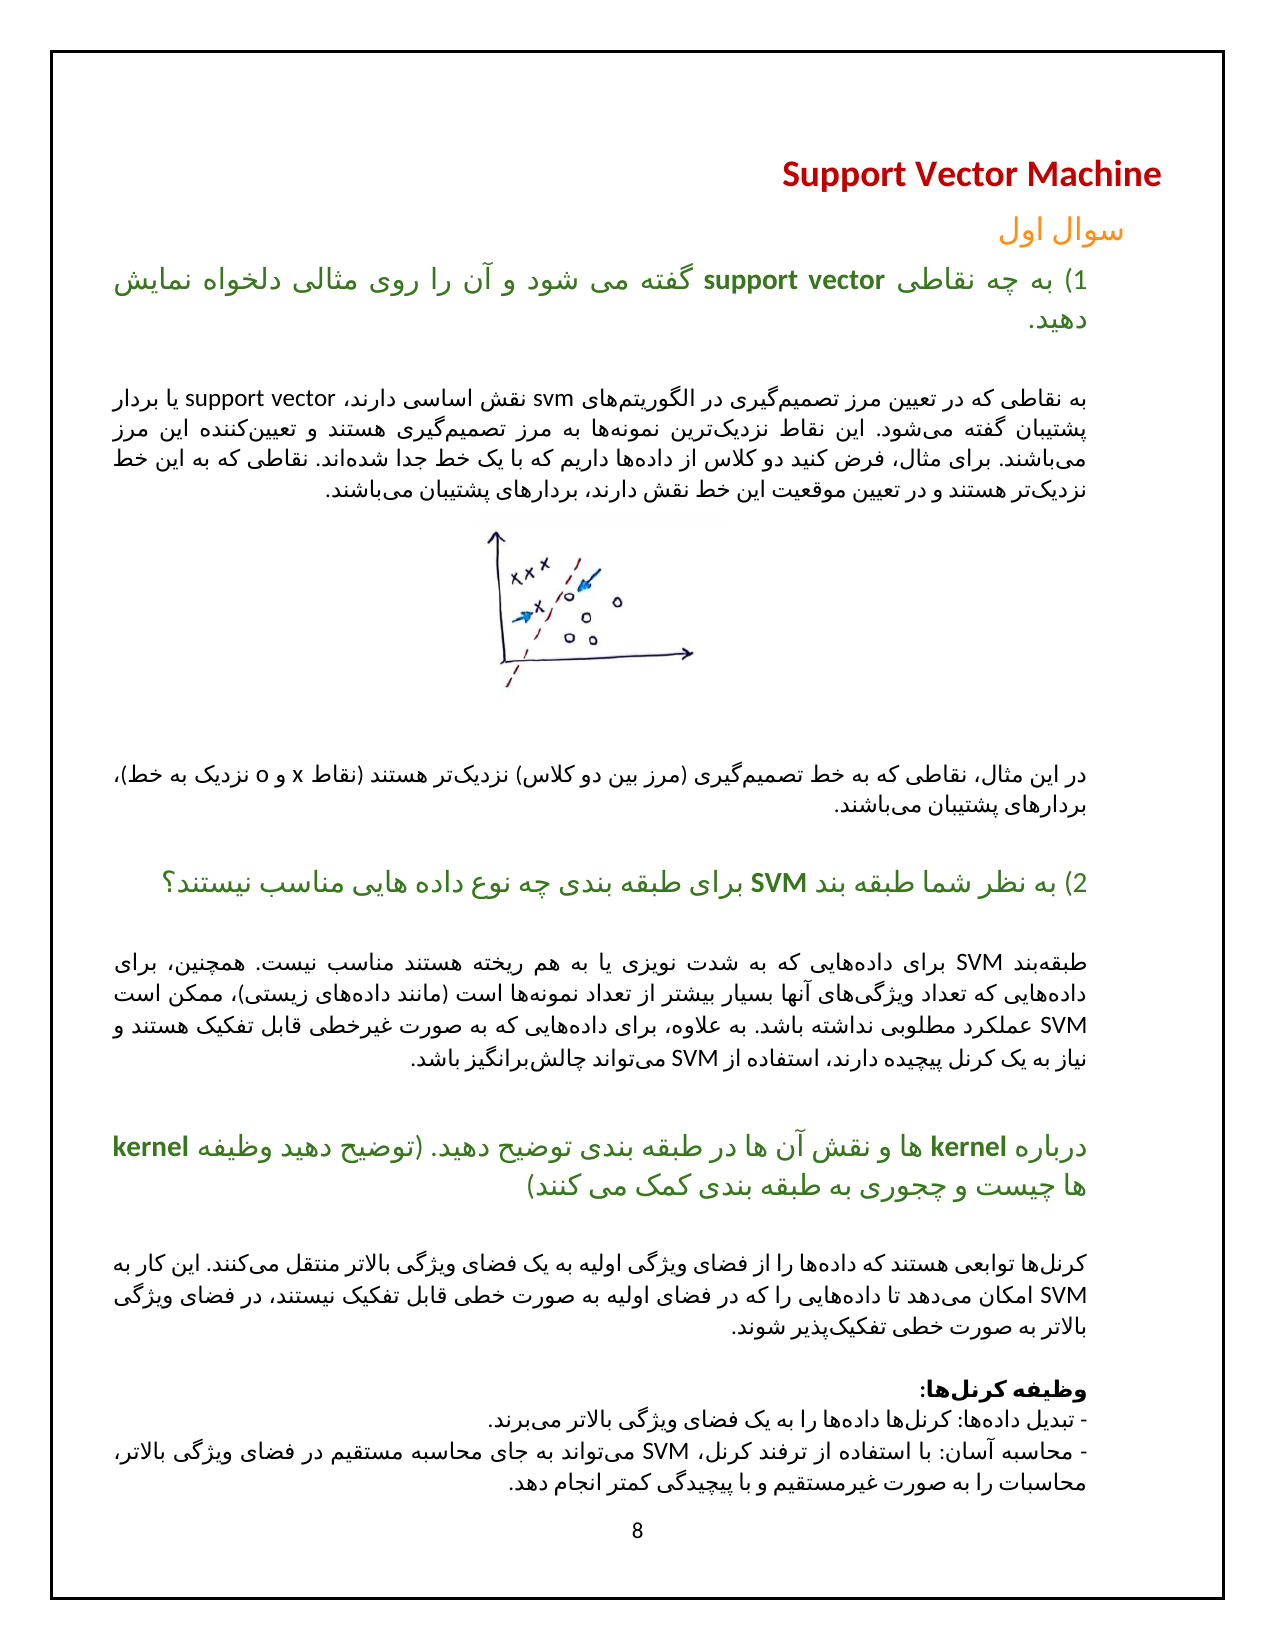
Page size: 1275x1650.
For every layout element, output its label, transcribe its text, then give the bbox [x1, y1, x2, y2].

list در این مثال، نقاطی که به خط تصمیم‌گیری (مرز بین دو کلاس) نزدیک‌تر هستند (نقاط x و o نزدیک به خط)، بردارهای پشتیبان می‌باشند. [112, 758, 1087, 819]
list - محاسبه آسان: با استفاده از ترفند کرنل، SVM می‌تواند به جای محاسبه مستقیم در فضای ویژگی بالاتر، محاسبات را به صورت غیرمستقیم و با پیچیدگی کمتر انجام دهد. [112, 1435, 1087, 1496]
list به نقاطی که در تعیین مرز تصمیم‌گیری در الگوریتم‌های svm نقش اساسی دارند، support vector یا بردار پشتیبان گفته می‌شود. این نقاط نزدیک‌ترین نمونه‌ها به مرز تصمیم‌گیری هستند و تعیین‌کننده این مرز می‌باشند. برای مثال، فرض کنید دو کلاس از داده‌ها داریم که با یک خط جدا شده‌اند. نقاطی که به این خط نزدیک‌تر هستند و در تعیین موقعیت این خط نقش دارند، بردارهای پشتیبان می‌باشند. [112, 382, 1087, 503]
subtitle درباره kernel ها و نقش آن ها در طبقه بندی توضیح دهید. (توضیح دهید وظیفه kernel ها چیست و چجوری به طبقه بندی کمک می کنند) [112, 1128, 1087, 1202]
list کرنل‌ها توابعی هستند که داده‌ها را از فضای ویژگی اولیه به یک فضای ویژگی بالاتر منتقل می‌کنند. این کار به SVM امکان می‌دهد تا داده‌هایی را که در فضای اولیه به صورت خطی قابل تفکیک نیستند، در فضای ویژگی بالاتر به صورت خطی تفکیک‌پذیر شوند. [112, 1249, 1087, 1340]
picture [477, 515, 723, 702]
subtitle Support Vector Machine [112, 150, 1162, 196]
subtitle 2) به نظر شما طبقه بند SVM برای طبقه بندی چه نوع داده هایی مناسب نیستند؟ [112, 864, 1087, 900]
subtitle 1) به چه نقاطی support vector گفته می شود و آن را روی مثالی دلخواه نمایش دهید. [112, 261, 1087, 336]
subtitle سوال اول [112, 210, 1125, 248]
list طبقه‌بند SVM برای داده‌هایی که به شدت نویزی یا به هم ریخته هستند مناسب نیست. همچنین، برای داده‌هایی که تعداد ویژگی‌های آنها بسیار بیشتر از تعداد نمونه‌ها است (مانند داده‌های زیستی)، ممکن است SVM عملکرد مطلوبی نداشته باشد. به علاوه، برای داده‌هایی که به صورت غیرخطی قابل تفکیک هستند و نیاز به یک کرنل پیچیده دارند، استفاده از SVM می‌تواند چالش‌برانگیز باشد. [112, 946, 1087, 1072]
list - تبدیل داده‌ها: کرنل‌ها داده‌ها را به یک فضای ویژگی بالاتر می‌برند. [112, 1405, 1087, 1433]
list وظیفه کرنل‌ها: [112, 1375, 1087, 1403]
